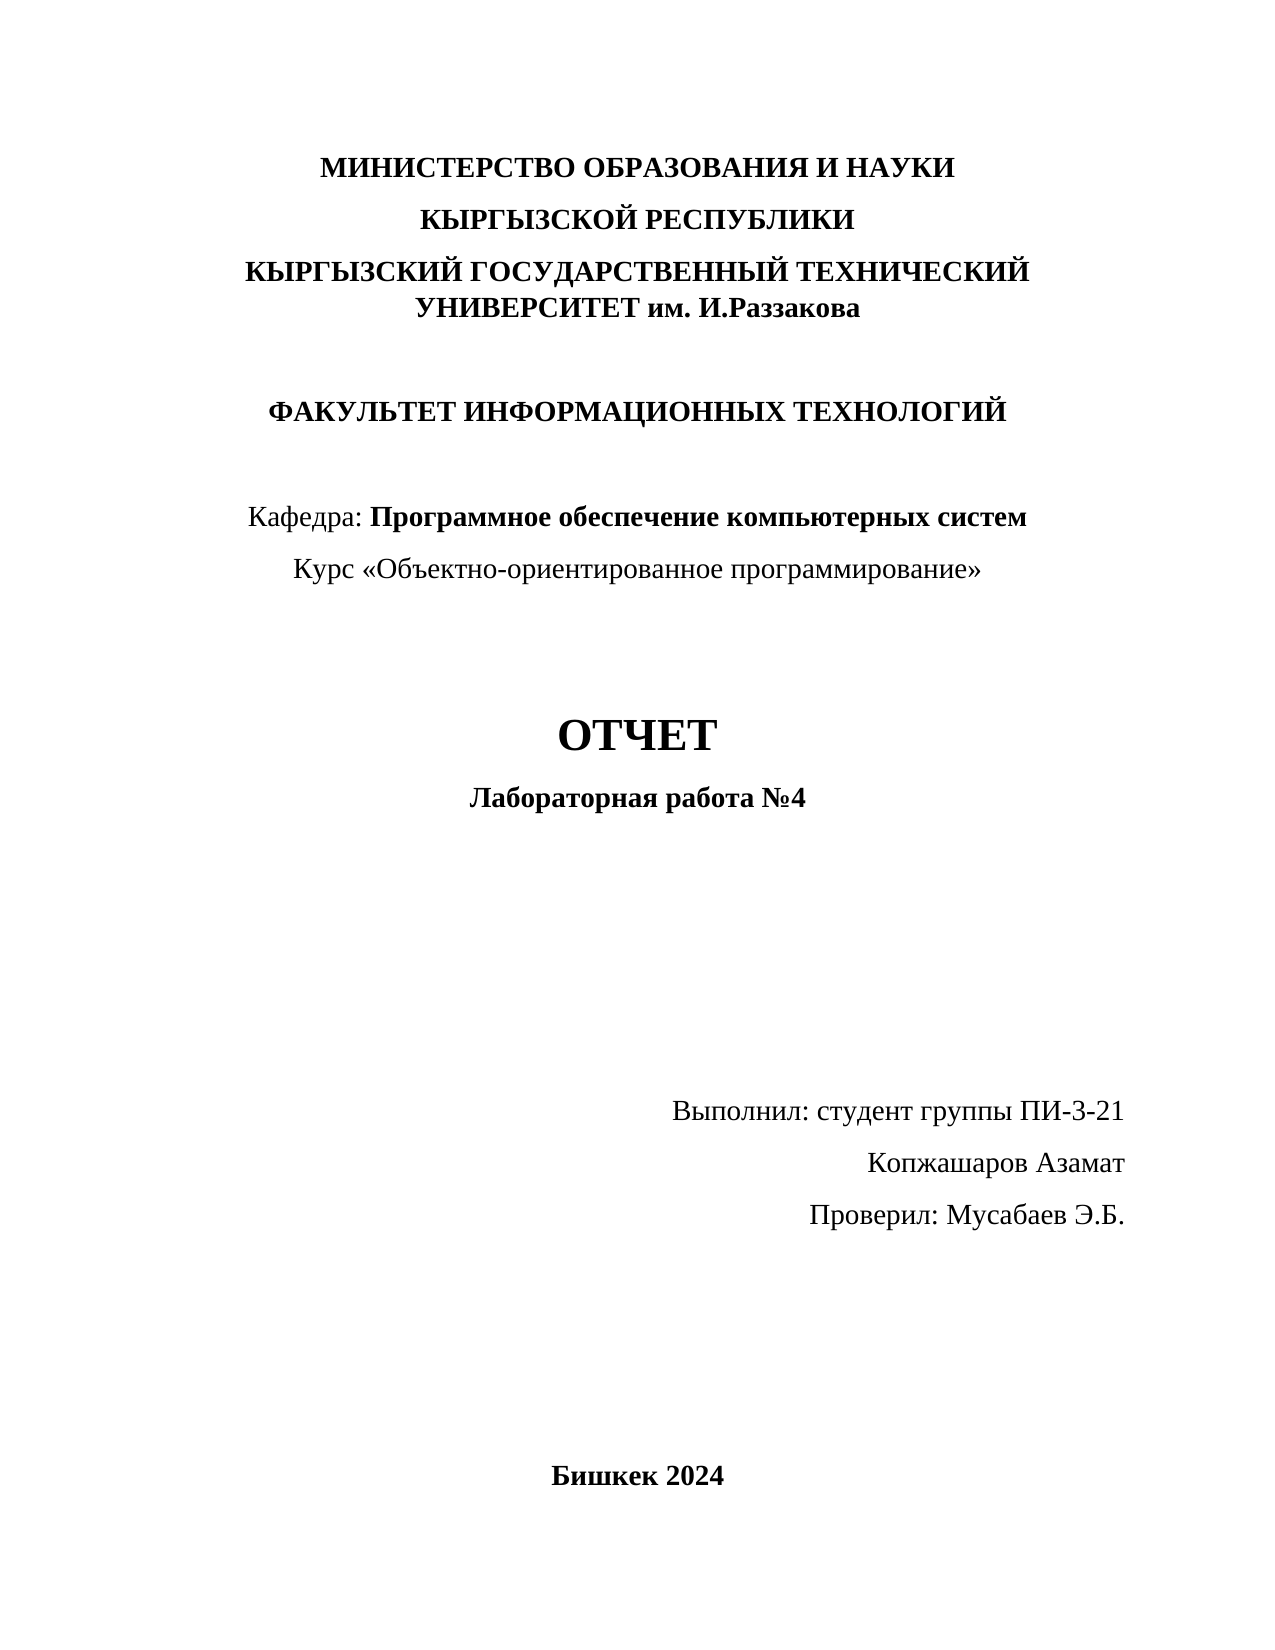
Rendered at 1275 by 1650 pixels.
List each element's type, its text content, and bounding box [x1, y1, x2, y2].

text КЫРГЫЗСКИЙ ГОСУДАРСТВЕННЫЙ ТЕХНИЧЕСКИЙ УНИВЕРСИТЕТ им. И.Раззакова [150, 254, 1125, 323]
text Бишкек 2024 [150, 1458, 1125, 1492]
text ФАКУЛЬТЕТ ИНФОРМАЦИОННЫХ ТЕХНОЛОГИЙ [150, 394, 1125, 428]
text Копжашаров Азамат [150, 1145, 1125, 1179]
text Лабораторная работа №4 [150, 780, 1125, 813]
text МИНИСТЕРСТВО ОБРАЗОВАНИЯ И НАУКИ [150, 150, 1125, 183]
text Курс «Объектно-ориентированное программирование» [150, 551, 1125, 584]
text Кафедра: Программное обеспечение компьютерных систем [150, 499, 1125, 532]
text ОТЧЕТ [150, 707, 1125, 760]
text Проверил: Мусабаев Э.Б. [150, 1197, 1125, 1231]
text Выполнил: студент группы ПИ-3-21 [150, 1093, 1125, 1127]
text КЫРГЫЗСКОЙ РЕСПУБЛИКИ [150, 202, 1125, 236]
